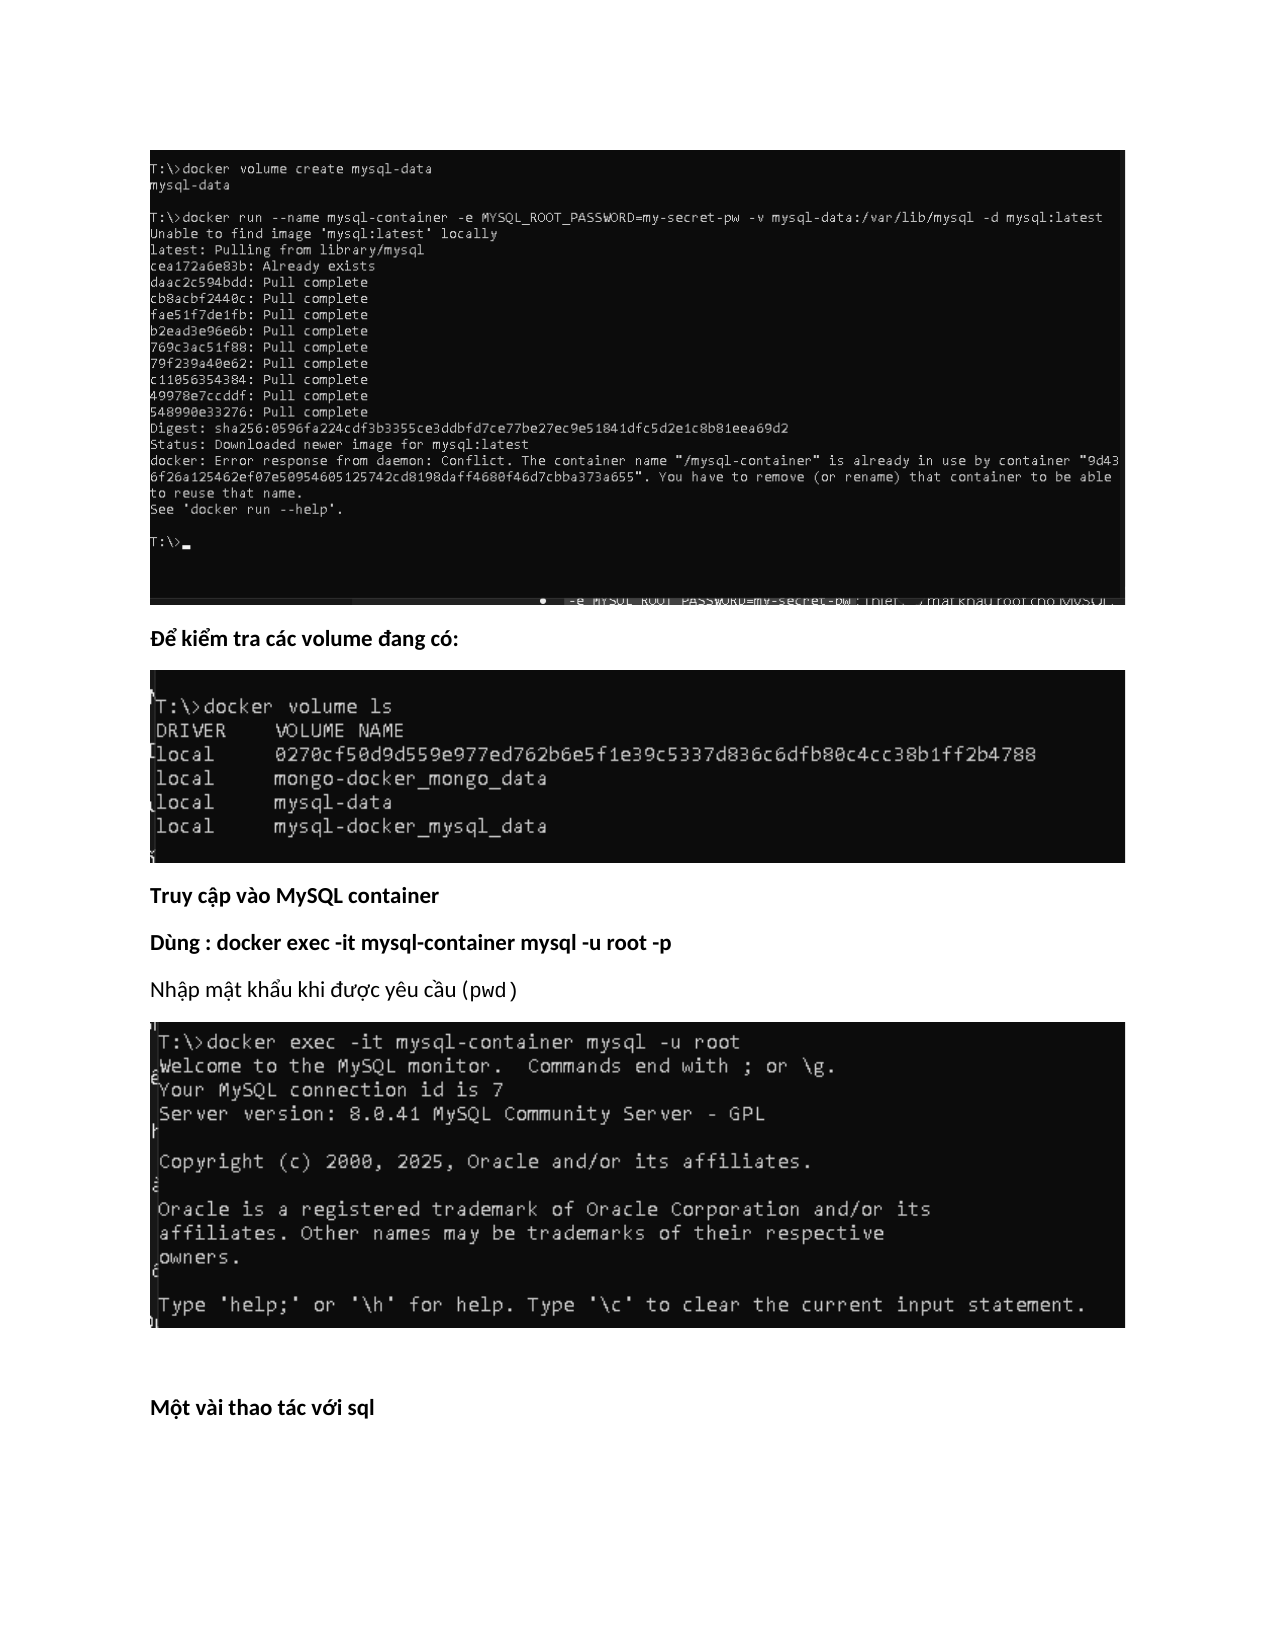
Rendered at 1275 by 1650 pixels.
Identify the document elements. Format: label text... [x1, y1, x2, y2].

text Nhập mật khẩu khi được yêu cầu (pwd) [150, 975, 1125, 1004]
picture [150, 150, 1125, 605]
text Dùng : docker exec -it mysql-container mysql -u root -p [150, 928, 1125, 956]
picture [150, 1022, 1125, 1328]
text Để kiểm tra các volume đang có: [150, 624, 1125, 652]
text Truy cập vào MySQL container [150, 881, 1125, 909]
text Một vài thao tác với sql [150, 1393, 1125, 1421]
picture [150, 670, 1125, 863]
